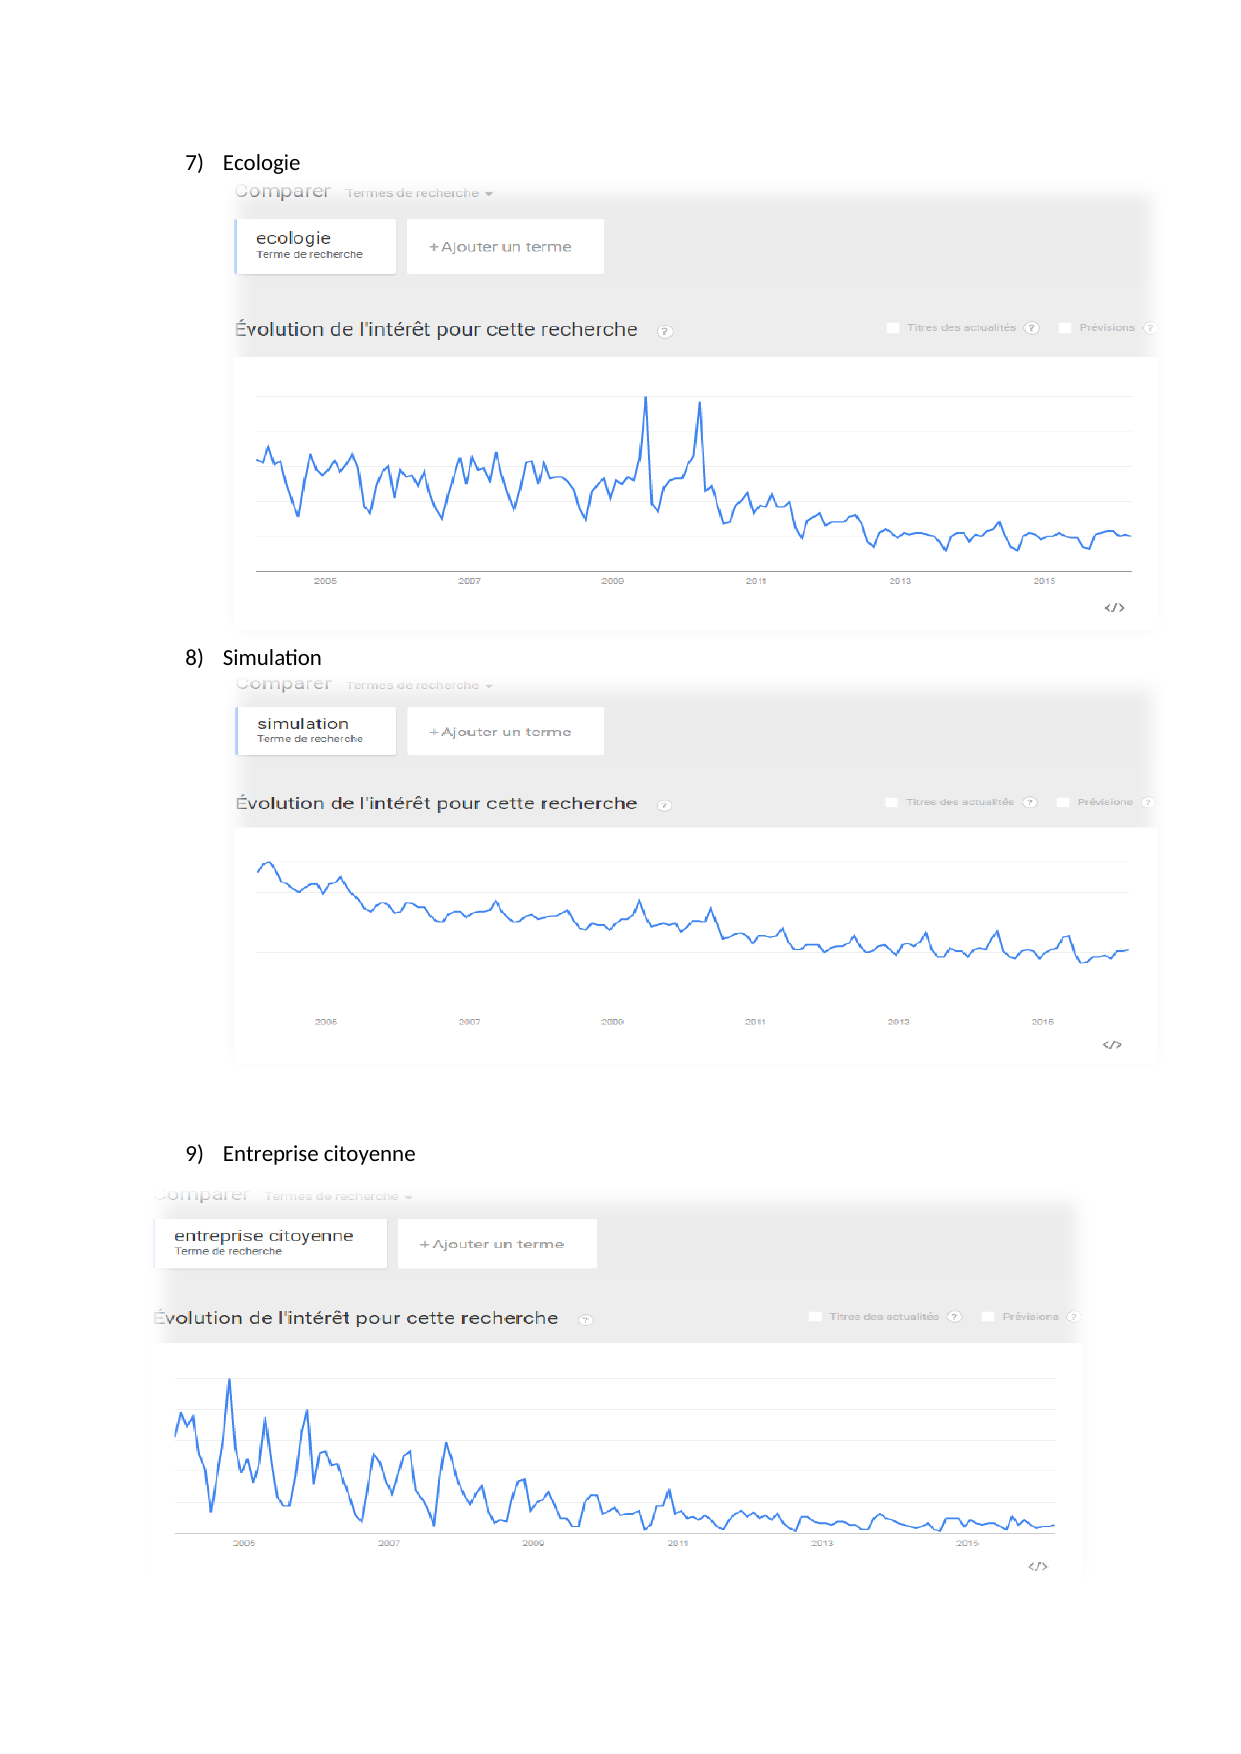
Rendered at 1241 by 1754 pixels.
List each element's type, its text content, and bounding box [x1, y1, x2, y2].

list Simulation [185, 643, 1093, 671]
picture [176, 1214, 1065, 1562]
list Ecologie [185, 148, 1093, 176]
picture [250, 205, 1140, 615]
picture [251, 701, 1141, 1044]
list Entreprise citoyenne [185, 1139, 1093, 1167]
